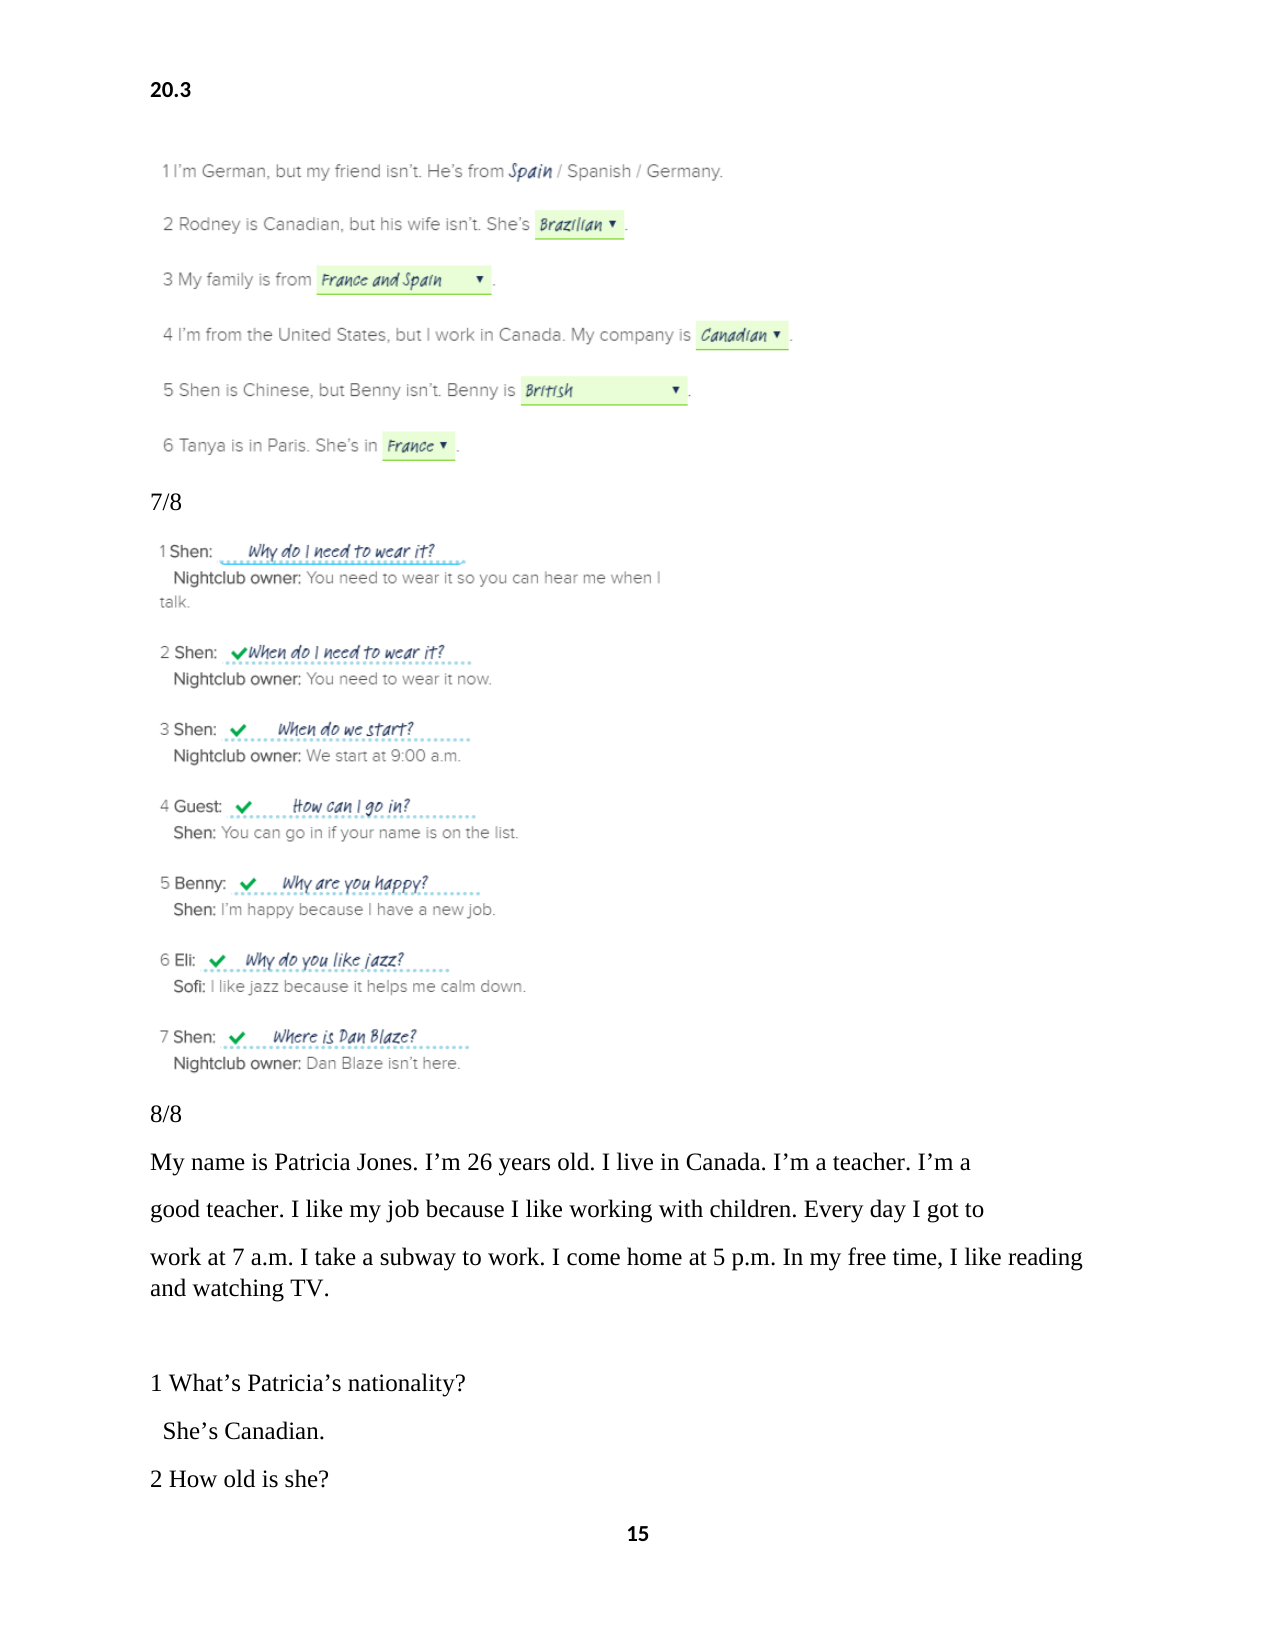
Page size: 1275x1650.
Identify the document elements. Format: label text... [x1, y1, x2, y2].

text 1 What’s Patricia’s nationality? [150, 1368, 1125, 1397]
picture [150, 150, 804, 468]
text 7/8 [150, 487, 1125, 516]
text My name is Patricia Jones. I’m 26 years old. I live in Canada. I’m a teacher. I’m a [150, 1147, 1125, 1175]
text good teacher. I like my job because I like working with children. Every day I got to [150, 1194, 1125, 1223]
text 8/8 [150, 1099, 1125, 1128]
text 2 How old is she? [150, 1464, 1125, 1493]
picture [150, 534, 674, 1080]
text She’s Canadian. [150, 1416, 1125, 1445]
text work at 7 a.m. I take a subway to work. I come home at 5 p.m. In my free time, I like reading and watching TV. [150, 1242, 1125, 1302]
